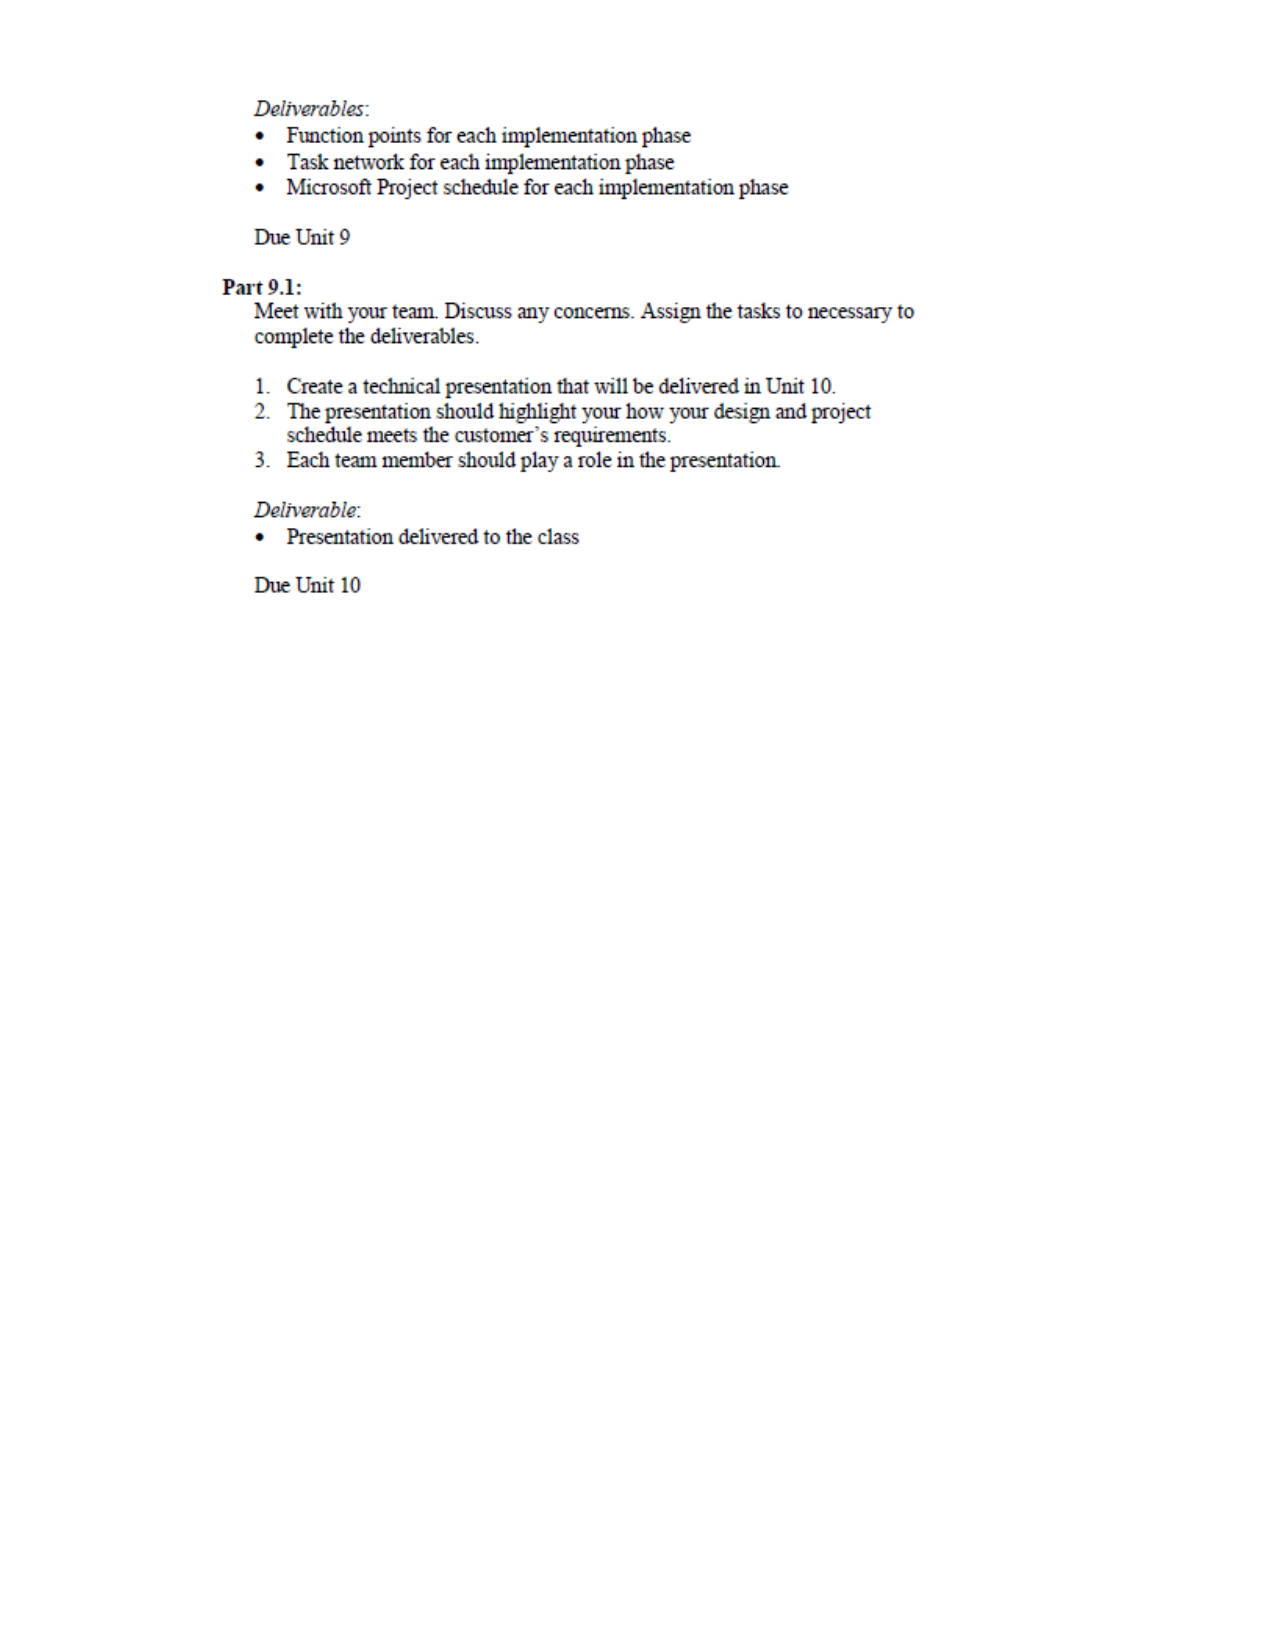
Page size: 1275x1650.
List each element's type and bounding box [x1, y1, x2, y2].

picture [150, 75, 971, 607]
